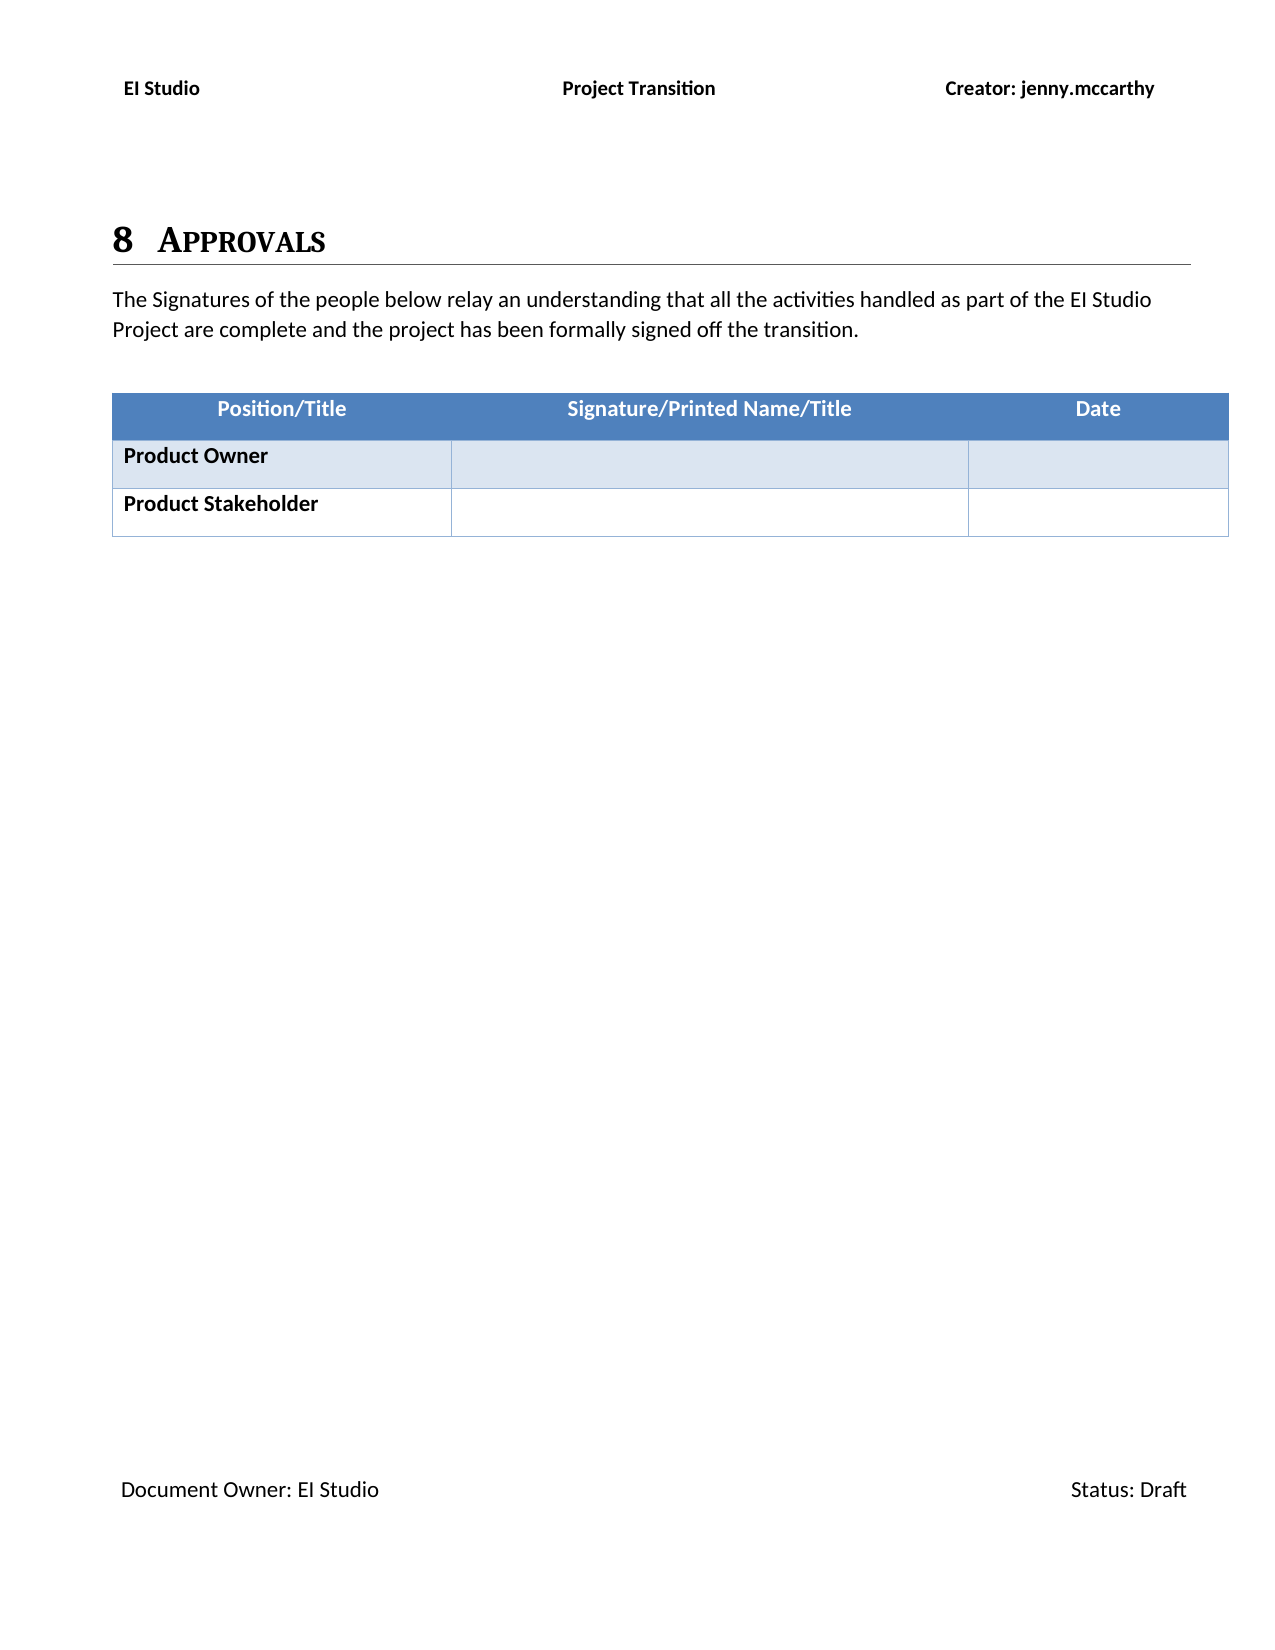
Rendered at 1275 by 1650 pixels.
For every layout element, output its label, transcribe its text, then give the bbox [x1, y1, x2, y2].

table_cell [452, 441, 968, 488]
table_cell Product Owner [113, 441, 451, 488]
table_header Date [969, 394, 1228, 440]
list The Signatures of the people below relay an understanding that all the activities handled as part of the EI Studio Project are complete and the project has been formally signed off the transition. [112, 285, 1191, 343]
table_cell Product Stakeholder [113, 489, 451, 536]
table_cell [969, 441, 1228, 488]
table_cell [452, 489, 968, 536]
table_header Signature/Printed Name/Title [452, 394, 968, 440]
table_cell [969, 489, 1228, 536]
table_header Position/Title [113, 394, 451, 440]
subtitle Approvals [112, 219, 1191, 265]
